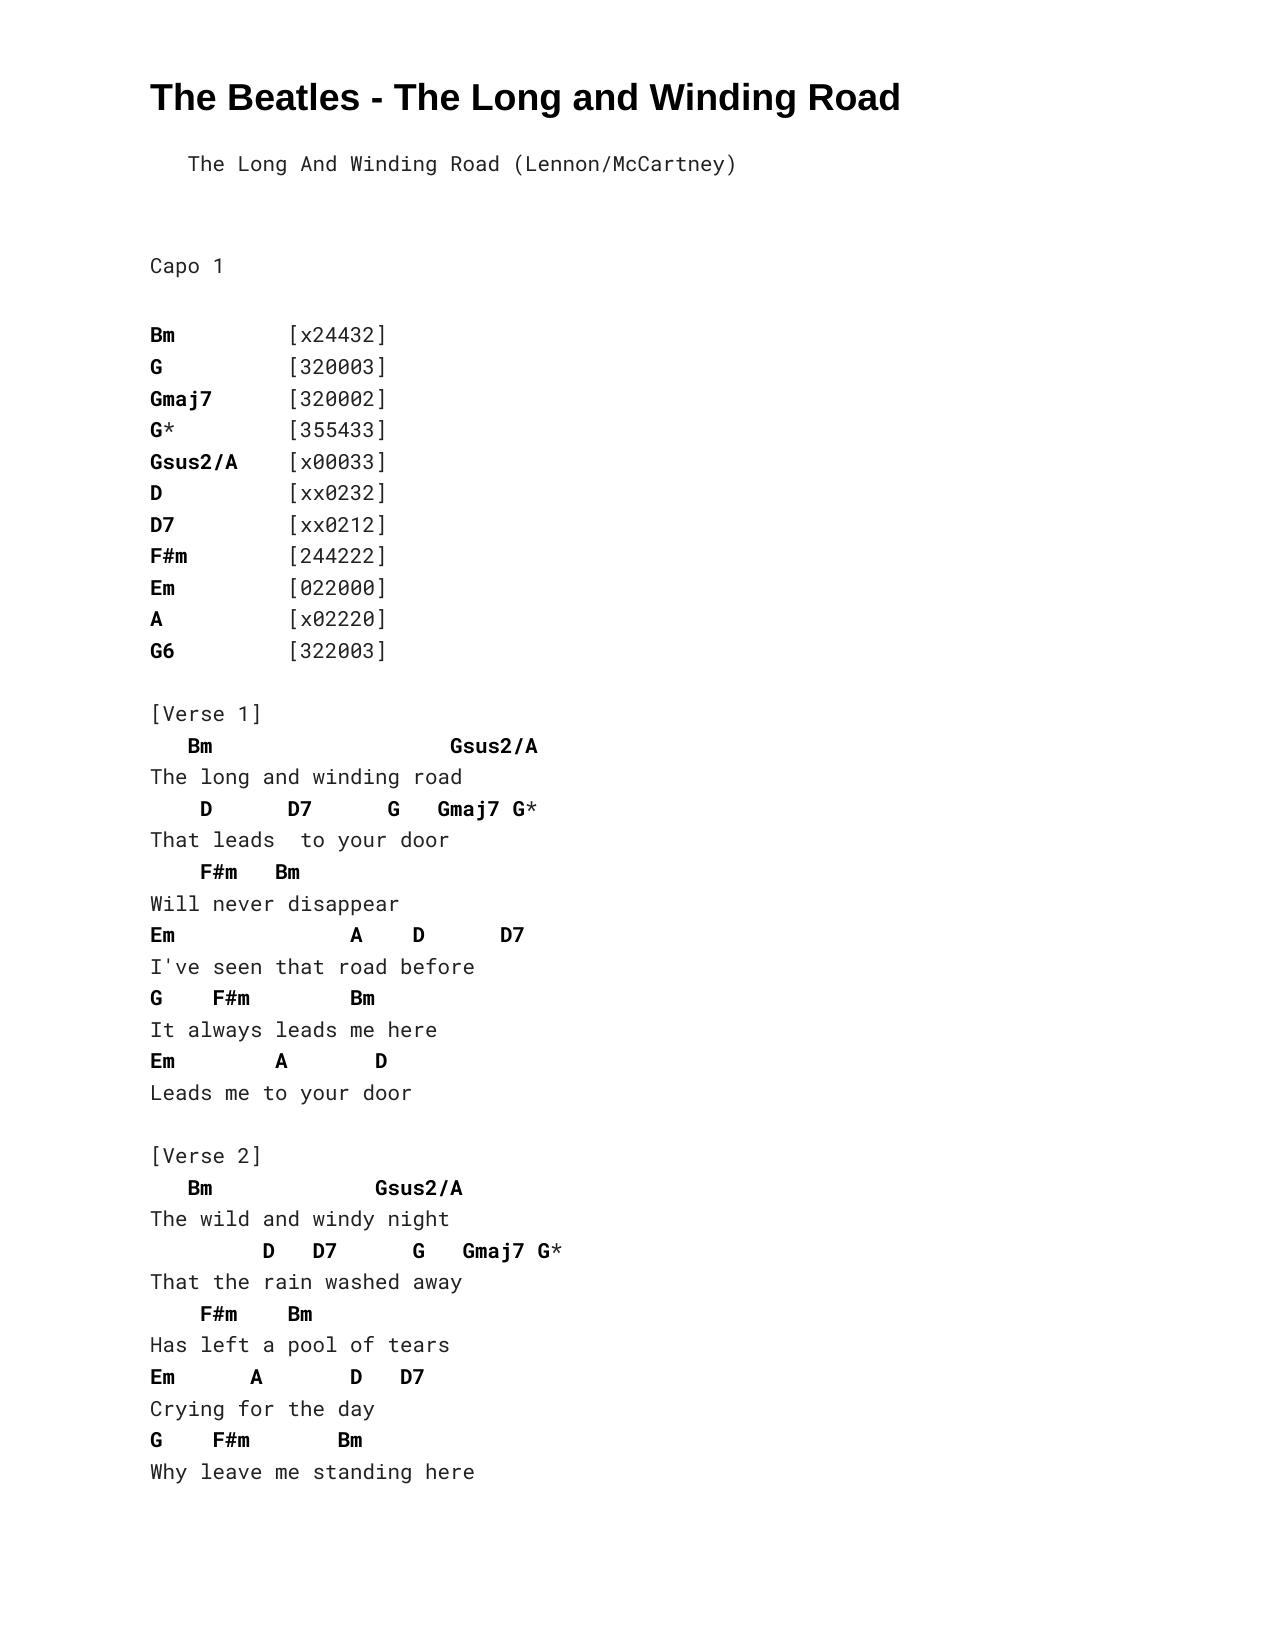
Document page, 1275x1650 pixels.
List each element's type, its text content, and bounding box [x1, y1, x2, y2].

text D [xx0232] [150, 479, 1125, 506]
text G F#m Bm [150, 984, 1125, 1011]
text Gmaj7 [320002] [150, 384, 1125, 412]
text It always leads me here [150, 1015, 1125, 1043]
text Em [022000] [150, 573, 1125, 601]
text Will never disappear [150, 889, 1125, 917]
text G F#m Bm [150, 1426, 1125, 1453]
text Em A D D7 [150, 1362, 1125, 1390]
text The Long And Winding Road (Lennon/McCartney) [150, 150, 1125, 177]
text A [x02220] [150, 605, 1125, 632]
text D D7 G Gmaj7 G* [150, 1236, 1125, 1264]
text Bm [x24432] [150, 321, 1125, 348]
text Crying for the day [150, 1394, 1125, 1422]
text Why leave me standing here [150, 1457, 1125, 1485]
text That the rain washed away [150, 1268, 1125, 1295]
text Em A D [150, 1047, 1125, 1074]
text F#m Bm [150, 1299, 1125, 1327]
text Bm Gsus2/A [150, 731, 1125, 759]
text Bm Gsus2/A [150, 1173, 1125, 1201]
text [Verse 2] [150, 1142, 1125, 1169]
text The long and winding road [150, 763, 1125, 790]
text G* [355433] [150, 416, 1125, 443]
text [Verse 1] [150, 700, 1125, 727]
text G6 [322003] [150, 637, 1125, 664]
text D7 [xx0212] [150, 510, 1125, 538]
text Capo 1 [150, 251, 1125, 279]
text Em A D D7 [150, 921, 1125, 948]
text Has left a pool of tears [150, 1331, 1125, 1358]
text The wild and windy night [150, 1205, 1125, 1232]
text F#m [244222] [150, 542, 1125, 569]
text Leads me to your door [150, 1078, 1125, 1106]
text G [320003] [150, 352, 1125, 380]
text I've seen that road before [150, 952, 1125, 980]
text D D7 G Gmaj7 G* [150, 794, 1125, 822]
text That leads to your door [150, 826, 1125, 853]
text F#m Bm [150, 857, 1125, 885]
text Gsus2/A [x00033] [150, 447, 1125, 475]
